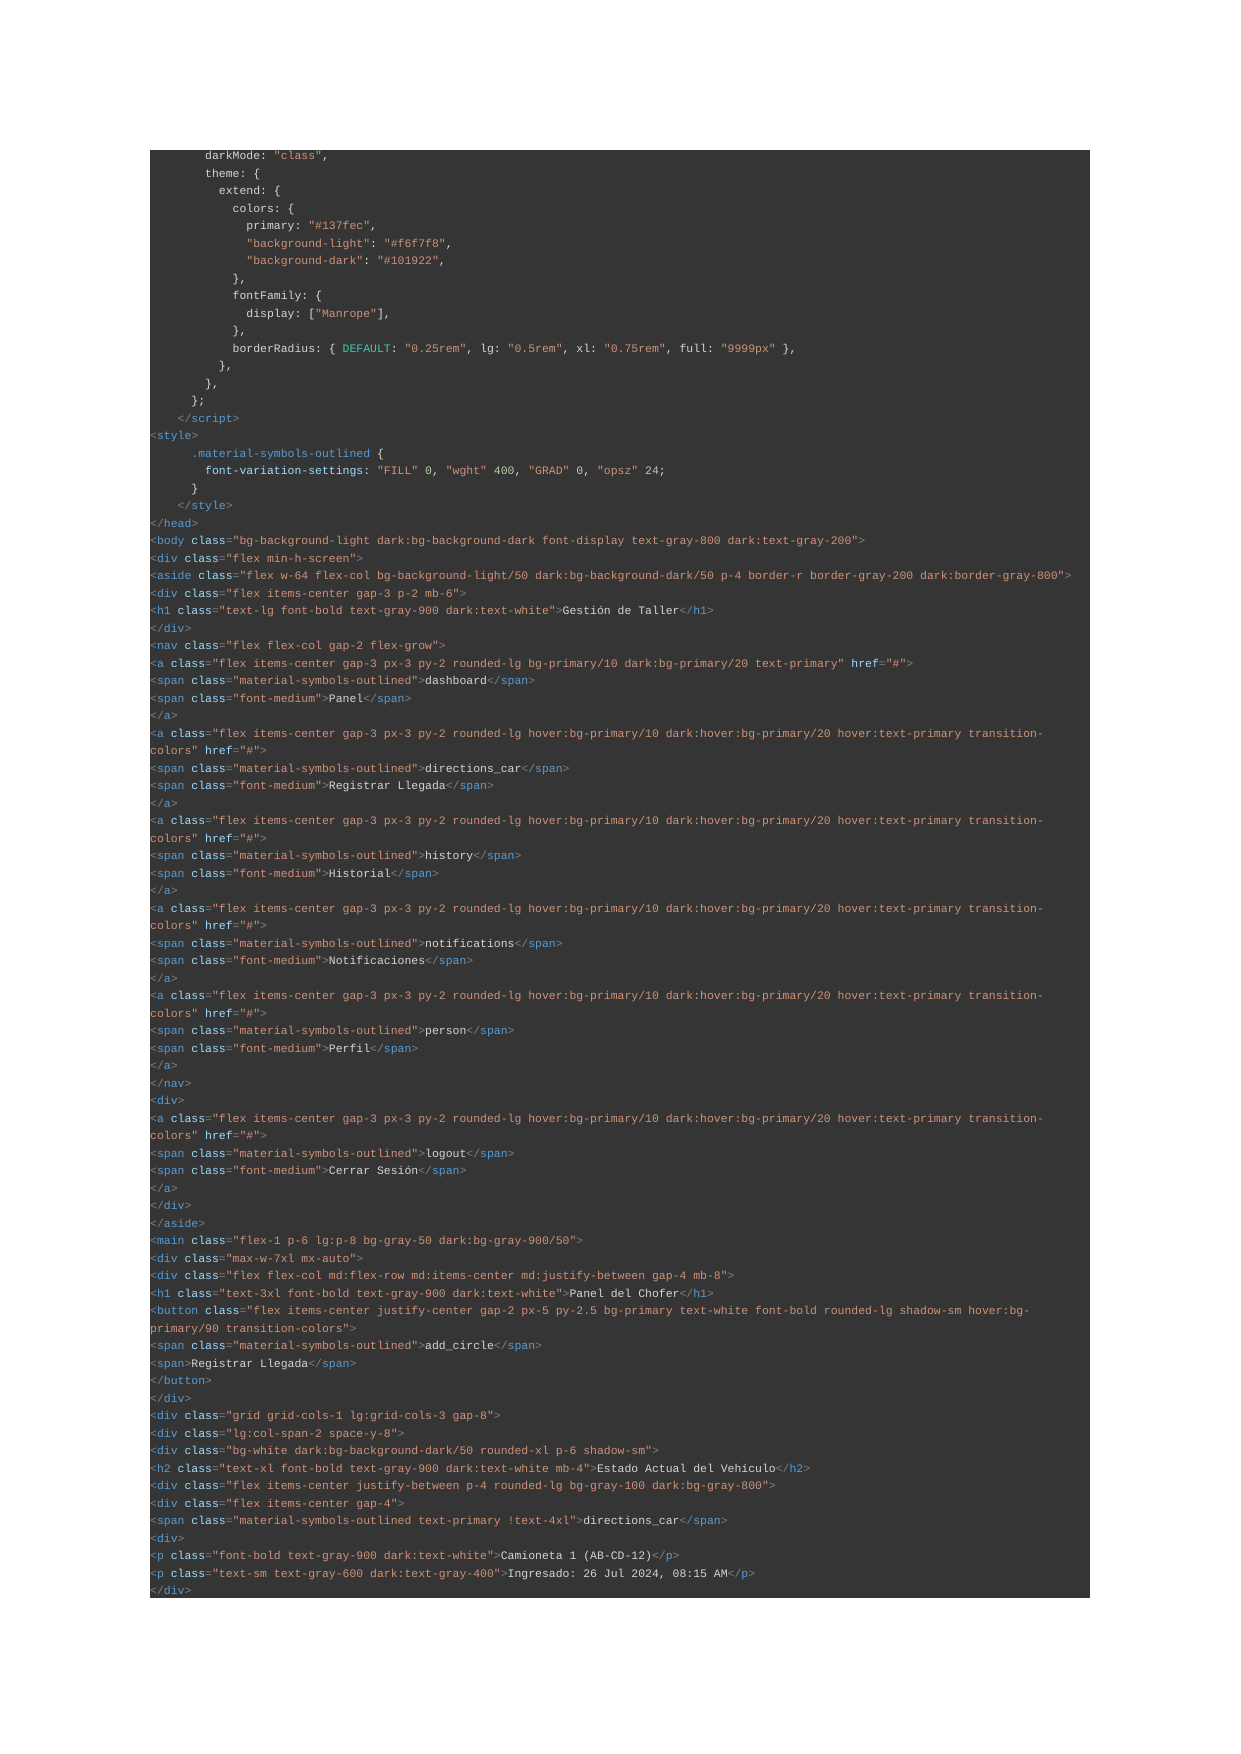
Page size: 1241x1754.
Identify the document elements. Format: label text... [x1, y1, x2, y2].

text <div class="grid grid-cols-1 lg:grid-cols-3 gap-8"> [150, 1410, 1090, 1423]
text <span class="font-medium">Perfil</span> [150, 1042, 1090, 1056]
text }, [150, 377, 1090, 391]
text }; [150, 395, 1090, 408]
text <aside class="flex w-64 flex-col bg-background-light/50 dark:bg-background-dark/50 p-4 border-r border-gray-200 dark:border-gray-800"> [150, 570, 1090, 583]
text </a> [150, 797, 1090, 811]
text </a> [150, 972, 1090, 986]
text colors: { [150, 202, 1090, 216]
text borderRadius: { DEFAULT: "0.25rem", lg: "0.5rem", xl: "0.75rem", full: "9999px" }, [150, 342, 1090, 356]
text <span class="material-symbols-outlined">directions_car</span> [150, 762, 1090, 776]
text <a class="flex items-center gap-3 px-3 py-2 rounded-lg hover:bg-primary/10 dark:hover:bg-primary/20 hover:text-primary transition-colors" href="#"> [150, 815, 1090, 846]
text <main class="flex-1 p-6 lg:p-8 bg-gray-50 dark:bg-gray-900/50"> [150, 1235, 1090, 1248]
text <span>Registrar Llegada</span> [150, 1357, 1090, 1371]
text </a> [150, 1060, 1090, 1073]
text }, [150, 360, 1090, 373]
text <div class="flex items-center gap-3 p-2 mb-6"> [150, 587, 1090, 601]
text "background-light": "#f6f7f8", [150, 237, 1090, 251]
text </head> [150, 517, 1090, 531]
text <span class="font-medium">Panel</span> [150, 692, 1090, 706]
text <div class="lg:col-span-2 space-y-8"> [150, 1427, 1090, 1441]
text <span class="font-medium">Cerrar Sesión</span> [150, 1165, 1090, 1178]
text <a class="flex items-center gap-3 px-3 py-2 rounded-lg hover:bg-primary/10 dark:hover:bg-primary/20 hover:text-primary transition-colors" href="#"> [150, 902, 1090, 933]
text <div> [150, 1095, 1090, 1108]
text "background-dark": "#101922", [150, 255, 1090, 268]
text </a> [150, 710, 1090, 723]
text </a> [150, 1182, 1090, 1196]
text <div class="bg-white dark:bg-background-dark/50 rounded-xl p-6 shadow-sm"> [150, 1445, 1090, 1458]
text </div> [150, 1392, 1090, 1406]
text <h2 class="text-xl font-bold text-gray-900 dark:text-white mb-4">Estado Actual del Vehículo</h2> [150, 1462, 1090, 1476]
text extend: { [150, 185, 1090, 198]
text }, [150, 325, 1090, 338]
text theme: { [150, 167, 1090, 181]
text <a class="flex items-center gap-3 px-3 py-2 rounded-lg hover:bg-primary/10 dark:hover:bg-primary/20 hover:text-primary transition-colors" href="#"> [150, 1112, 1090, 1143]
text <div class="max-w-7xl mx-auto"> [150, 1252, 1090, 1266]
text <nav class="flex flex-col gap-2 flex-grow"> [150, 640, 1090, 653]
text fontFamily: { [150, 290, 1090, 303]
text <span class="material-symbols-outlined">person</span> [150, 1025, 1090, 1038]
text <p class="text-sm text-gray-600 dark:text-gray-400">Ingresado: 26 Jul 2024, 08:15 AM</p> [150, 1567, 1090, 1581]
text <div class="flex flex-col md:flex-row md:items-center md:justify-between gap-4 mb-8"> [150, 1270, 1090, 1283]
text <a class="flex items-center gap-3 px-3 py-2 rounded-lg bg-primary/10 dark:bg-primary/20 text-primary" href="#"> [150, 657, 1090, 671]
text <div class="flex min-h-screen"> [150, 552, 1090, 566]
text <a class="flex items-center gap-3 px-3 py-2 rounded-lg hover:bg-primary/10 dark:hover:bg-primary/20 hover:text-primary transition-colors" href="#"> [150, 990, 1090, 1021]
text <h1 class="text-lg font-bold text-gray-900 dark:text-white">Gestión de Taller</h1> [150, 605, 1090, 618]
text <body class="bg-background-light dark:bg-background-dark font-display text-gray-800 dark:text-gray-200"> [150, 535, 1090, 548]
text </aside> [150, 1217, 1090, 1231]
text </div> [150, 622, 1090, 636]
text <span class="material-symbols-outlined">dashboard</span> [150, 675, 1090, 688]
text }, [150, 272, 1090, 286]
text <span class="material-symbols-outlined">history</span> [150, 850, 1090, 863]
text <span class="material-symbols-outlined">notifications</span> [150, 937, 1090, 951]
text <a class="flex items-center gap-3 px-3 py-2 rounded-lg hover:bg-primary/10 dark:hover:bg-primary/20 hover:text-primary transition-colors" href="#"> [150, 727, 1090, 758]
text <div class="flex items-center justify-between p-4 rounded-lg bg-gray-100 dark:bg-gray-800"> [150, 1480, 1090, 1493]
text <button class="flex items-center justify-center gap-2 px-5 py-2.5 bg-primary text-white font-bold rounded-lg shadow-sm hover:bg-primary/90 transition-colors"> [150, 1305, 1090, 1336]
text <div> [150, 1532, 1090, 1546]
text <span class="font-medium">Notificaciones</span> [150, 955, 1090, 968]
text </button> [150, 1375, 1090, 1388]
text primary: "#137fec", [150, 220, 1090, 233]
text <span class="material-symbols-outlined text-primary !text-4xl">directions_car</span> [150, 1515, 1090, 1528]
text <span class="font-medium">Registrar Llegada</span> [150, 780, 1090, 793]
text </div> [150, 1200, 1090, 1213]
text </a> [150, 885, 1090, 898]
text .material-symbols-outlined { [150, 447, 1090, 461]
text font-variation-settings: "FILL" 0, "wght" 400, "GRAD" 0, "opsz" 24; [150, 465, 1090, 478]
text display: ["Manrope"], [150, 307, 1090, 321]
text <div class="flex items-center gap-4"> [150, 1497, 1090, 1511]
text <p class="font-bold text-gray-900 dark:text-white">Camioneta 1 (AB-CD-12)</p> [150, 1550, 1090, 1563]
text </nav> [150, 1077, 1090, 1091]
text <span class="font-medium">Historial</span> [150, 867, 1090, 881]
text <h1 class="text-3xl font-bold text-gray-900 dark:text-white">Panel del Chofer</h1> [150, 1287, 1090, 1301]
text darkMode: "class", [150, 150, 1090, 163]
text } [150, 482, 1090, 496]
text </style> [150, 500, 1090, 513]
text <span class="material-symbols-outlined">logout</span> [150, 1147, 1090, 1161]
text </script> [150, 412, 1090, 426]
text </div> [150, 1585, 1090, 1598]
text <span class="material-symbols-outlined">add_circle</span> [150, 1340, 1090, 1353]
text <style> [150, 430, 1090, 443]
